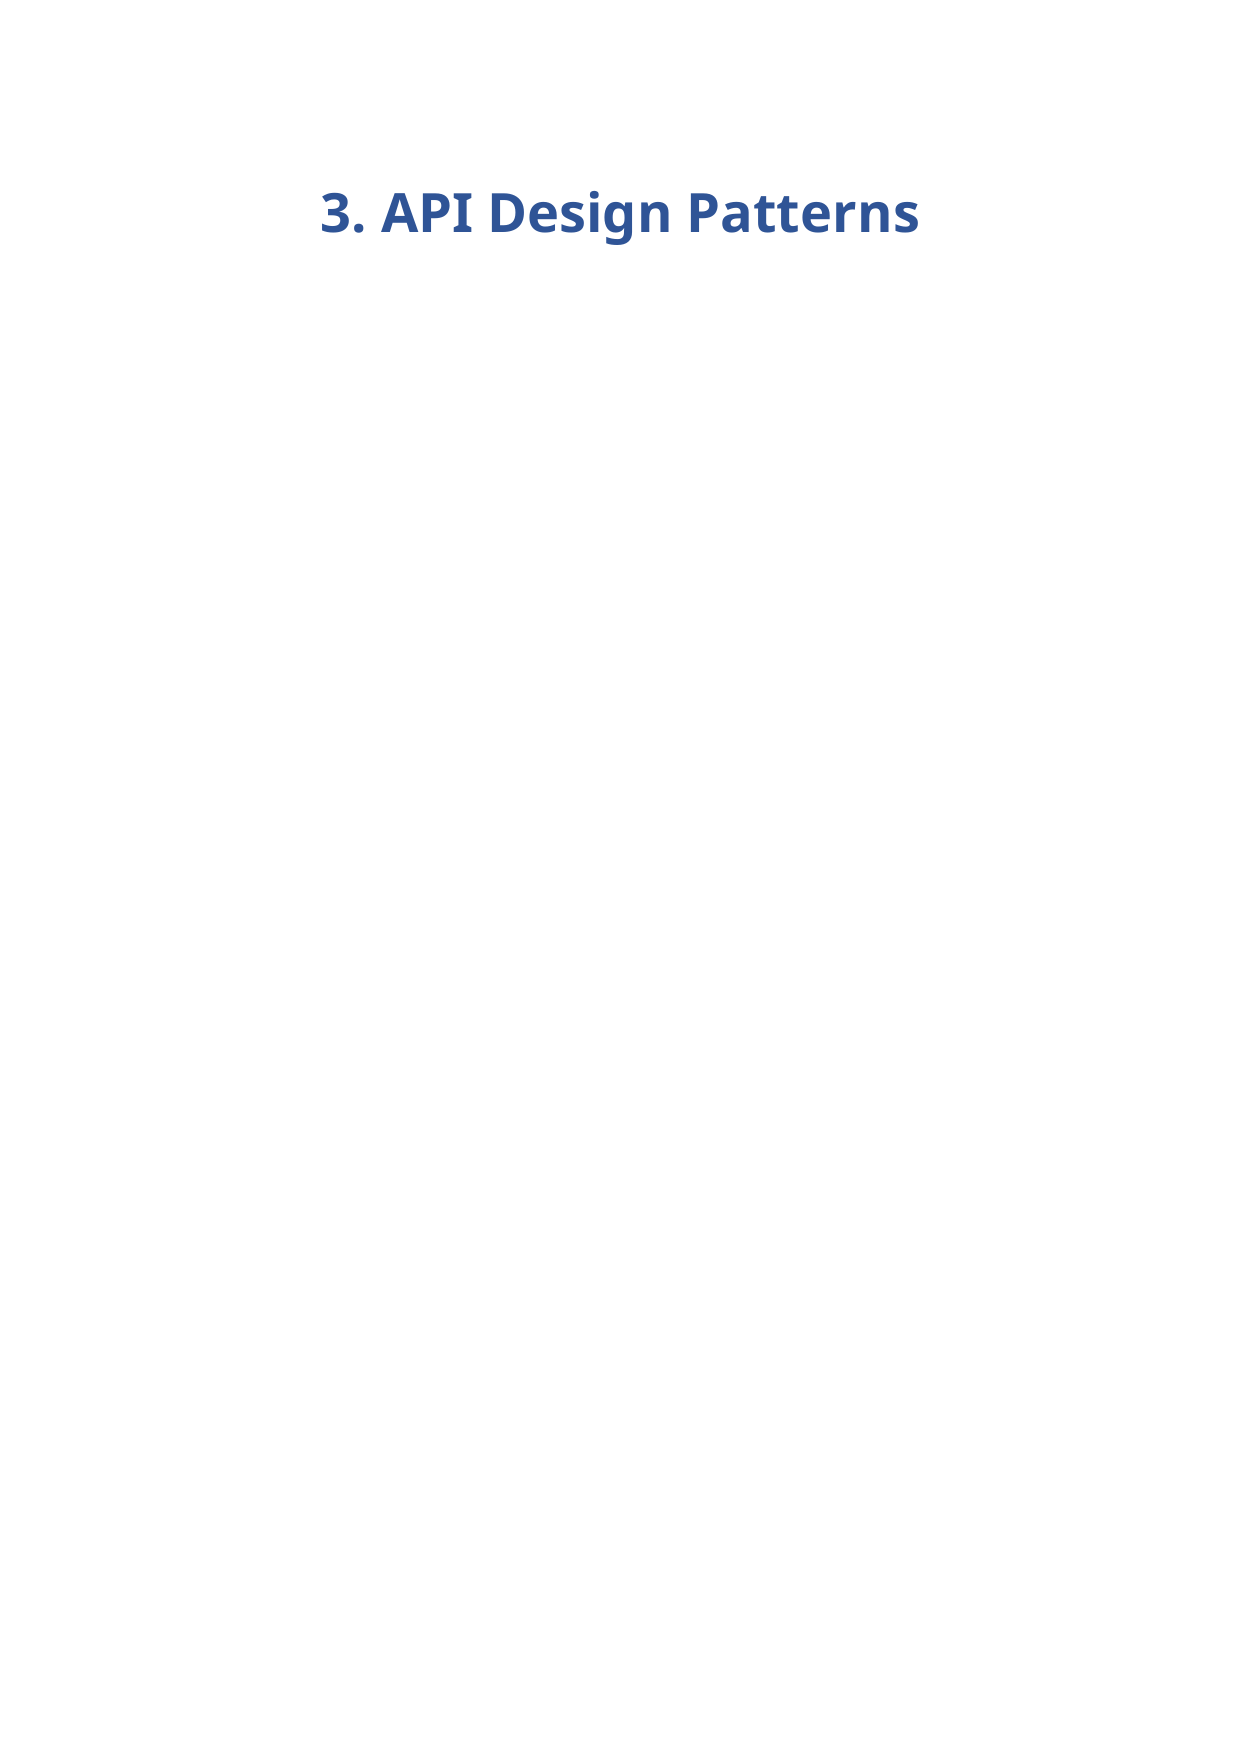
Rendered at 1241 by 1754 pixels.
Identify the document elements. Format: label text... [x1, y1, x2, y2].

subtitle 3. API Design Patterns [150, 175, 1090, 249]
